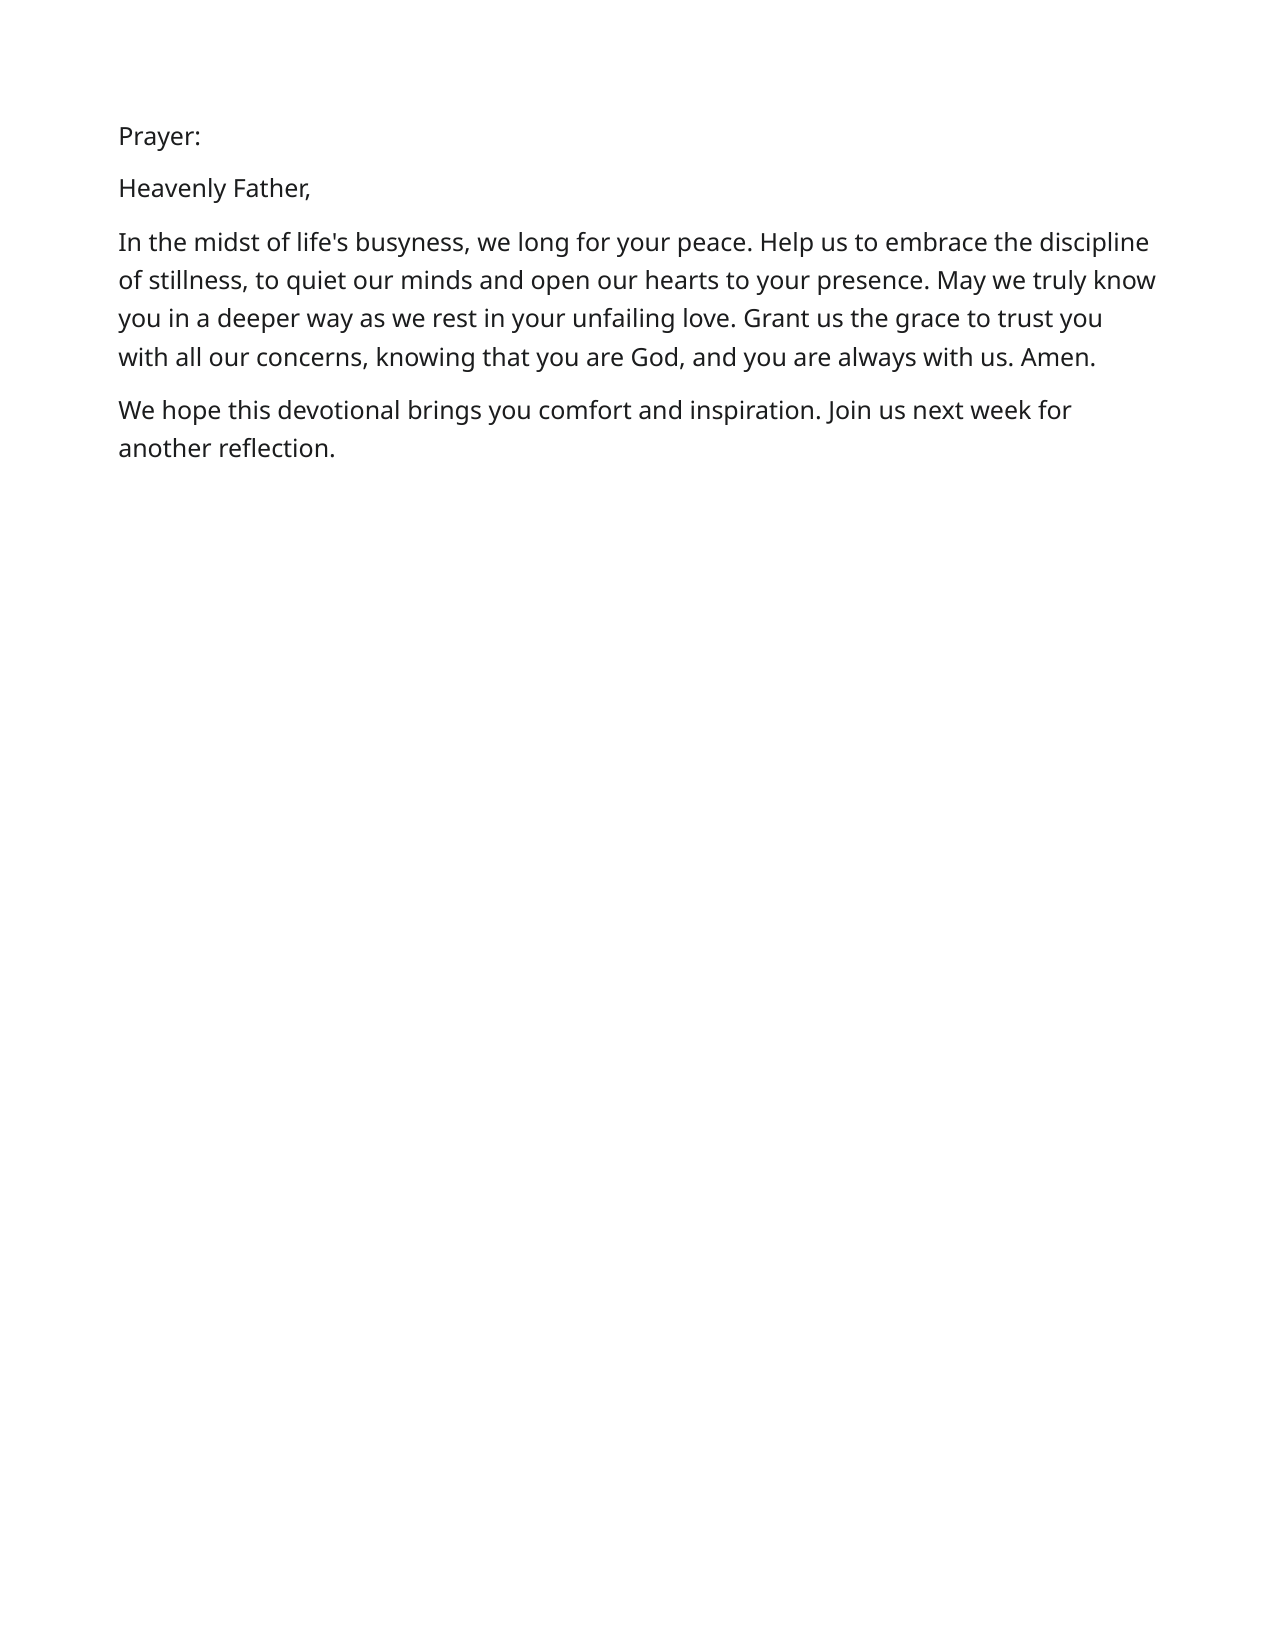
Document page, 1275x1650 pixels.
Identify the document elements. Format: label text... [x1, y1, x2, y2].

text Prayer: [118, 118, 1157, 152]
text In the midst of life's busyness, we long for your peace. Help us to embrace the discipline of stillness, to quiet our minds and open our hearts to your presence. May we truly know you in a deeper way as we rest in your unfailing love. Grant us the grace to trust you with all our concerns, knowing that you are God, and you are always with us. Amen. [118, 224, 1157, 373]
text Heavenly Father, [118, 171, 1157, 205]
text We hope this devotional brings you comfort and inspiration. Join us next week for another reflection. [118, 392, 1157, 465]
